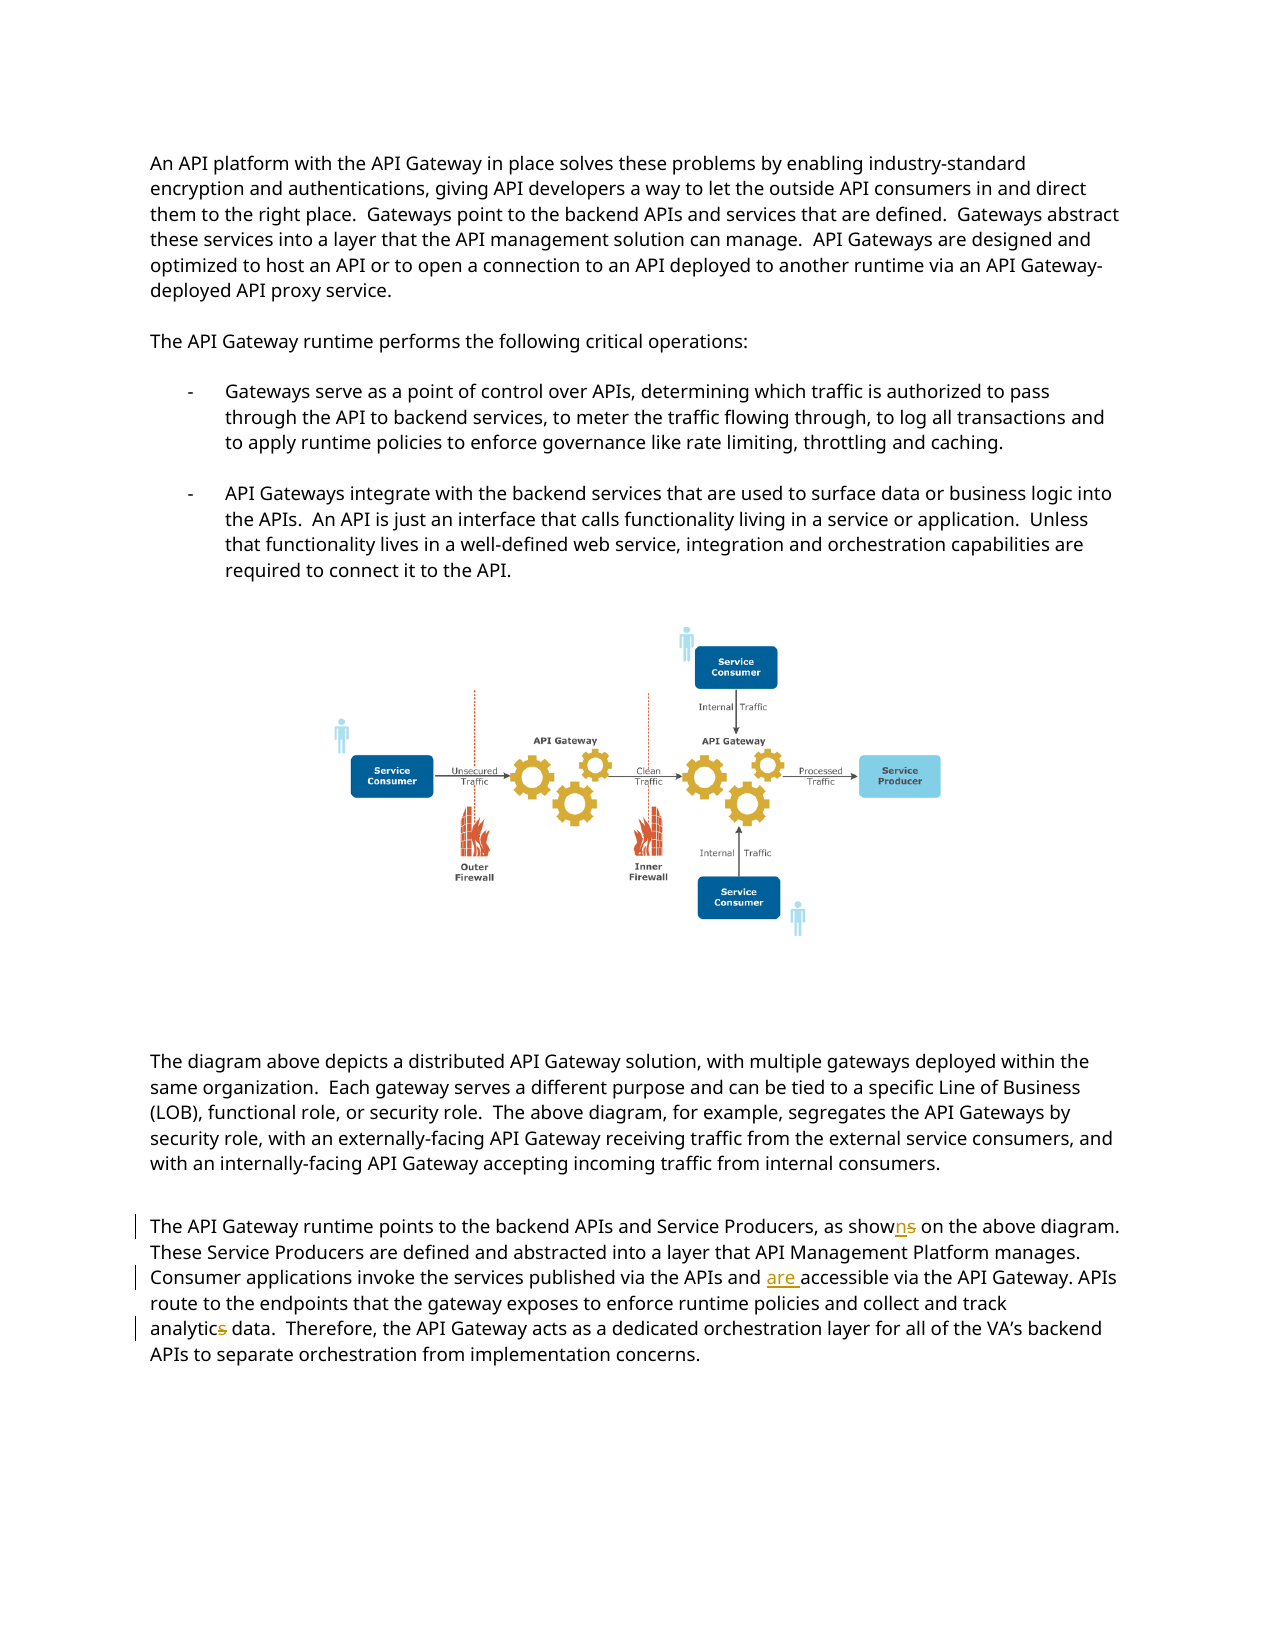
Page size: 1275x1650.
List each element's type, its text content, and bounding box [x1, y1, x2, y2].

picture [334, 627, 941, 936]
text The API Gateway runtime performs the following critical operations: [150, 328, 1125, 354]
list Gateways serve as a point of control over APIs, determining which traffic is authorized to pass through the API to backend services, to meter the traffic flowing through, to log all transactions and to apply runtime policies to enforce governance like rate limiting, throttling and caching. [187, 379, 1125, 455]
text The API Gateway runtime points to the backend APIs and Service Producers, as show on the above diagram. These Service Producers are defined and abstracted into a layer that API Management Platform manages. Consumer applications invoke the services published via the APIs and accessible via the API Gateway. APIs route to the endpoints that the gateway exposes to enforce runtime policies and collect and track analytic data. Therefore, the API Gateway acts as a dedicated orchestration layer for all of the VA’s backend APIs to separate orchestration from implementation concerns. [150, 1214, 1125, 1367]
text The diagram above depicts a distributed API Gateway solution, with multiple gateways deployed within the same organization. Each gateway serves a different purpose and can be tied to a specific Line of Business (LOB), functional role, or security role. The above diagram, for example, segregates the API Gateways by security role, with an externally-facing API Gateway receiving traffic from the external service consumers, and with an internally-facing API Gateway accepting incoming traffic from internal consumers. [150, 1048, 1125, 1176]
text An API platform with the API Gateway in place solves these problems by enabling industry-standard encryption and authentications, giving API developers a way to let the outside API consumers in and direct them to the right place. Gateways point to the backend APIs and services that are defined. Gateways abstract these services into a layer that the API management solution can manage. API Gateways are designed and optimized to host an API or to open a connection to an API deployed to another runtime via an API Gateway-deployed API proxy service. [150, 150, 1125, 303]
list API Gateways integrate with the backend services that are used to surface data or business logic into the APIs. An API is just an interface that calls functionality living in a service or application. Unless that functionality lives in a well-defined web service, integration and orchestration capabilities are required to connect it to the API. [187, 481, 1125, 583]
